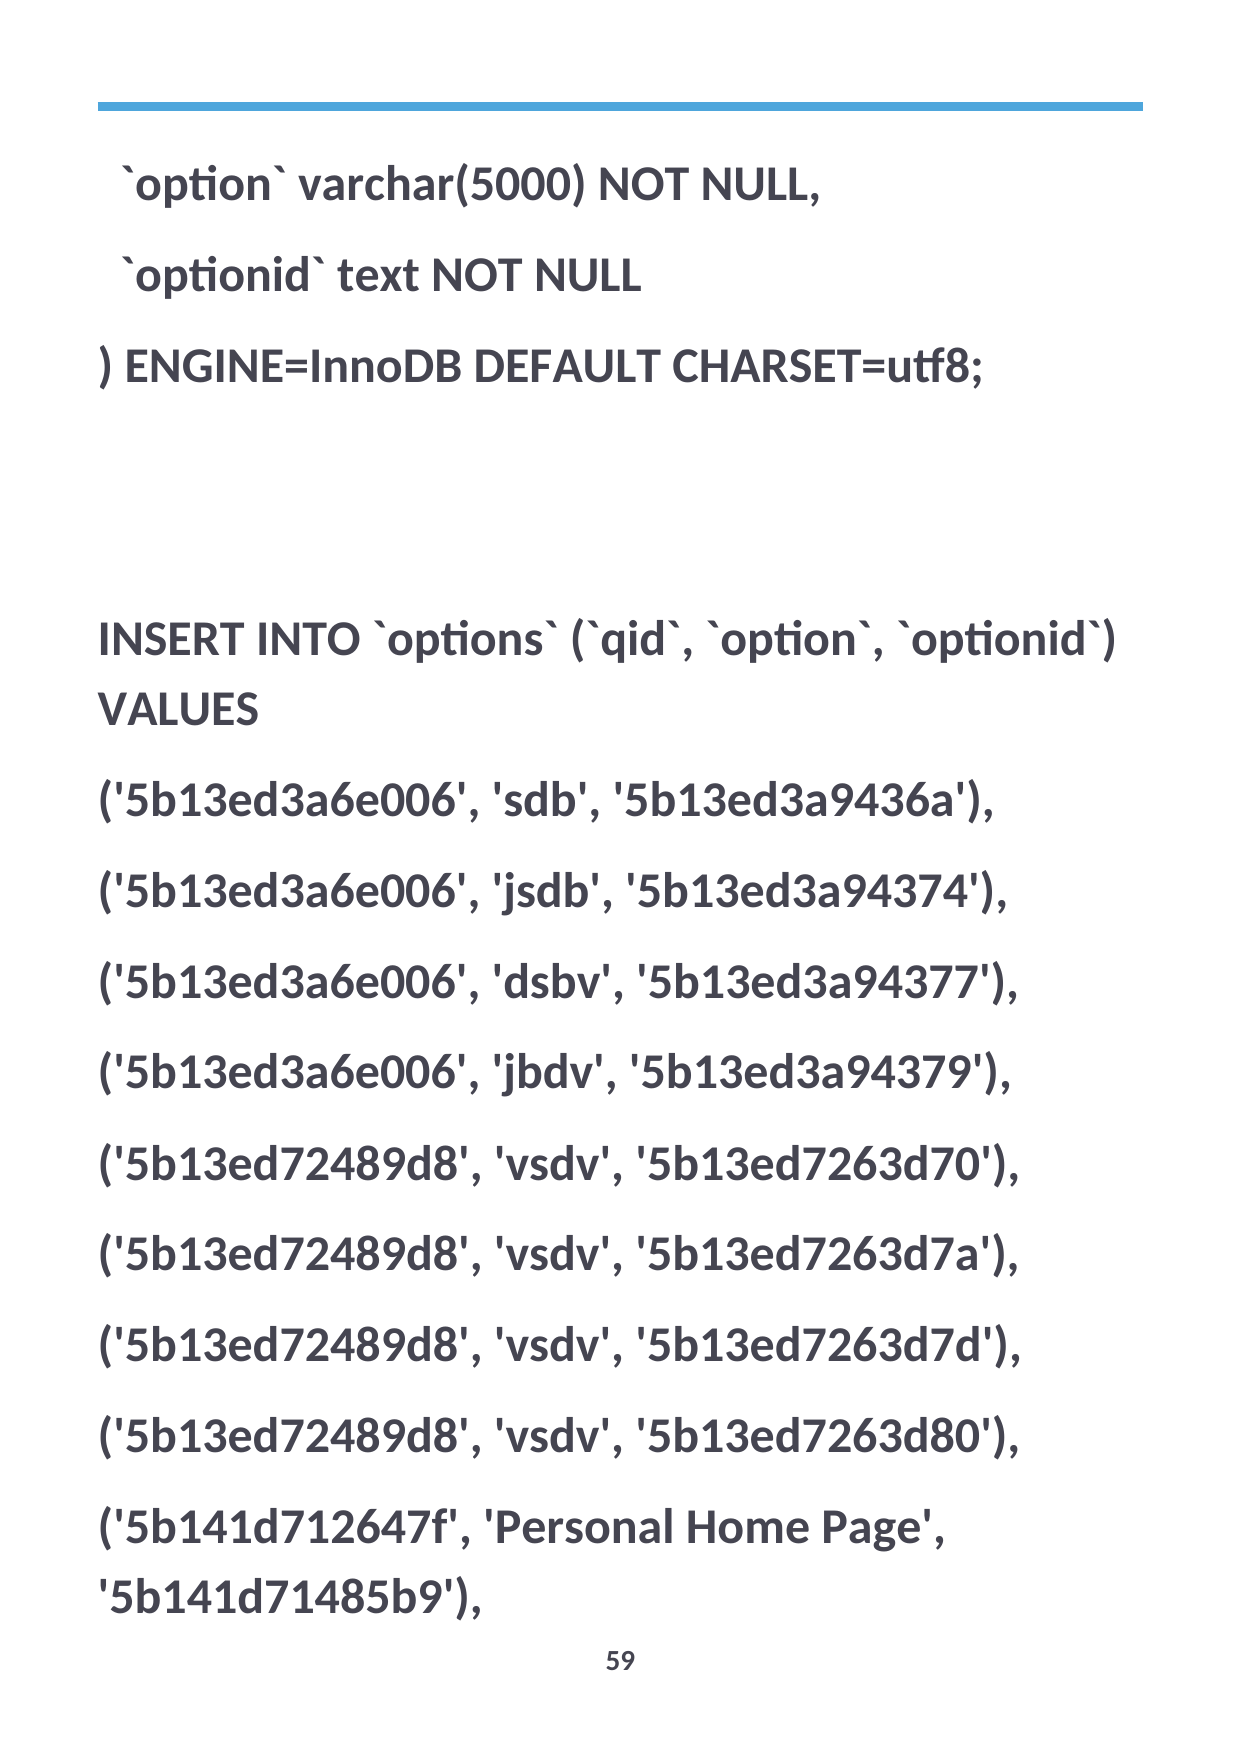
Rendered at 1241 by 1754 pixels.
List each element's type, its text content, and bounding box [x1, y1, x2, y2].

text `option` varchar(5000) NOT NULL, [97, 152, 1143, 213]
text ('5b141d712647f', 'Personal Home Page', '5b141d71485b9'), [97, 1495, 1143, 1626]
text ('5b13ed3a6e006', 'jsdb', '5b13ed3a94374'), [97, 858, 1143, 919]
text ('5b13ed3a6e006', 'dsbv', '5b13ed3a94377'), [97, 949, 1143, 1011]
text ) ENGINE=InnoDB DEFAULT CHARSET=utf8; [97, 334, 1143, 395]
text ('5b13ed72489d8', 'vsdv', '5b13ed7263d7d'), [97, 1313, 1143, 1374]
text ('5b13ed3a6e006', 'sdb', '5b13ed3a9436a'), [97, 768, 1143, 829]
text ('5b13ed3a6e006', 'jbdv', '5b13ed3a94379'), [97, 1040, 1143, 1101]
text ('5b13ed72489d8', 'vsdv', '5b13ed7263d80'), [97, 1404, 1143, 1465]
text INSERT INTO `options` (`qid`, `option`, `optionid`) VALUES [97, 607, 1143, 738]
text ('5b13ed72489d8', 'vsdv', '5b13ed7263d70'), [97, 1131, 1143, 1192]
text `optionid` text NOT NULL [97, 243, 1143, 304]
text ('5b13ed72489d8', 'vsdv', '5b13ed7263d7a'), [97, 1222, 1143, 1283]
